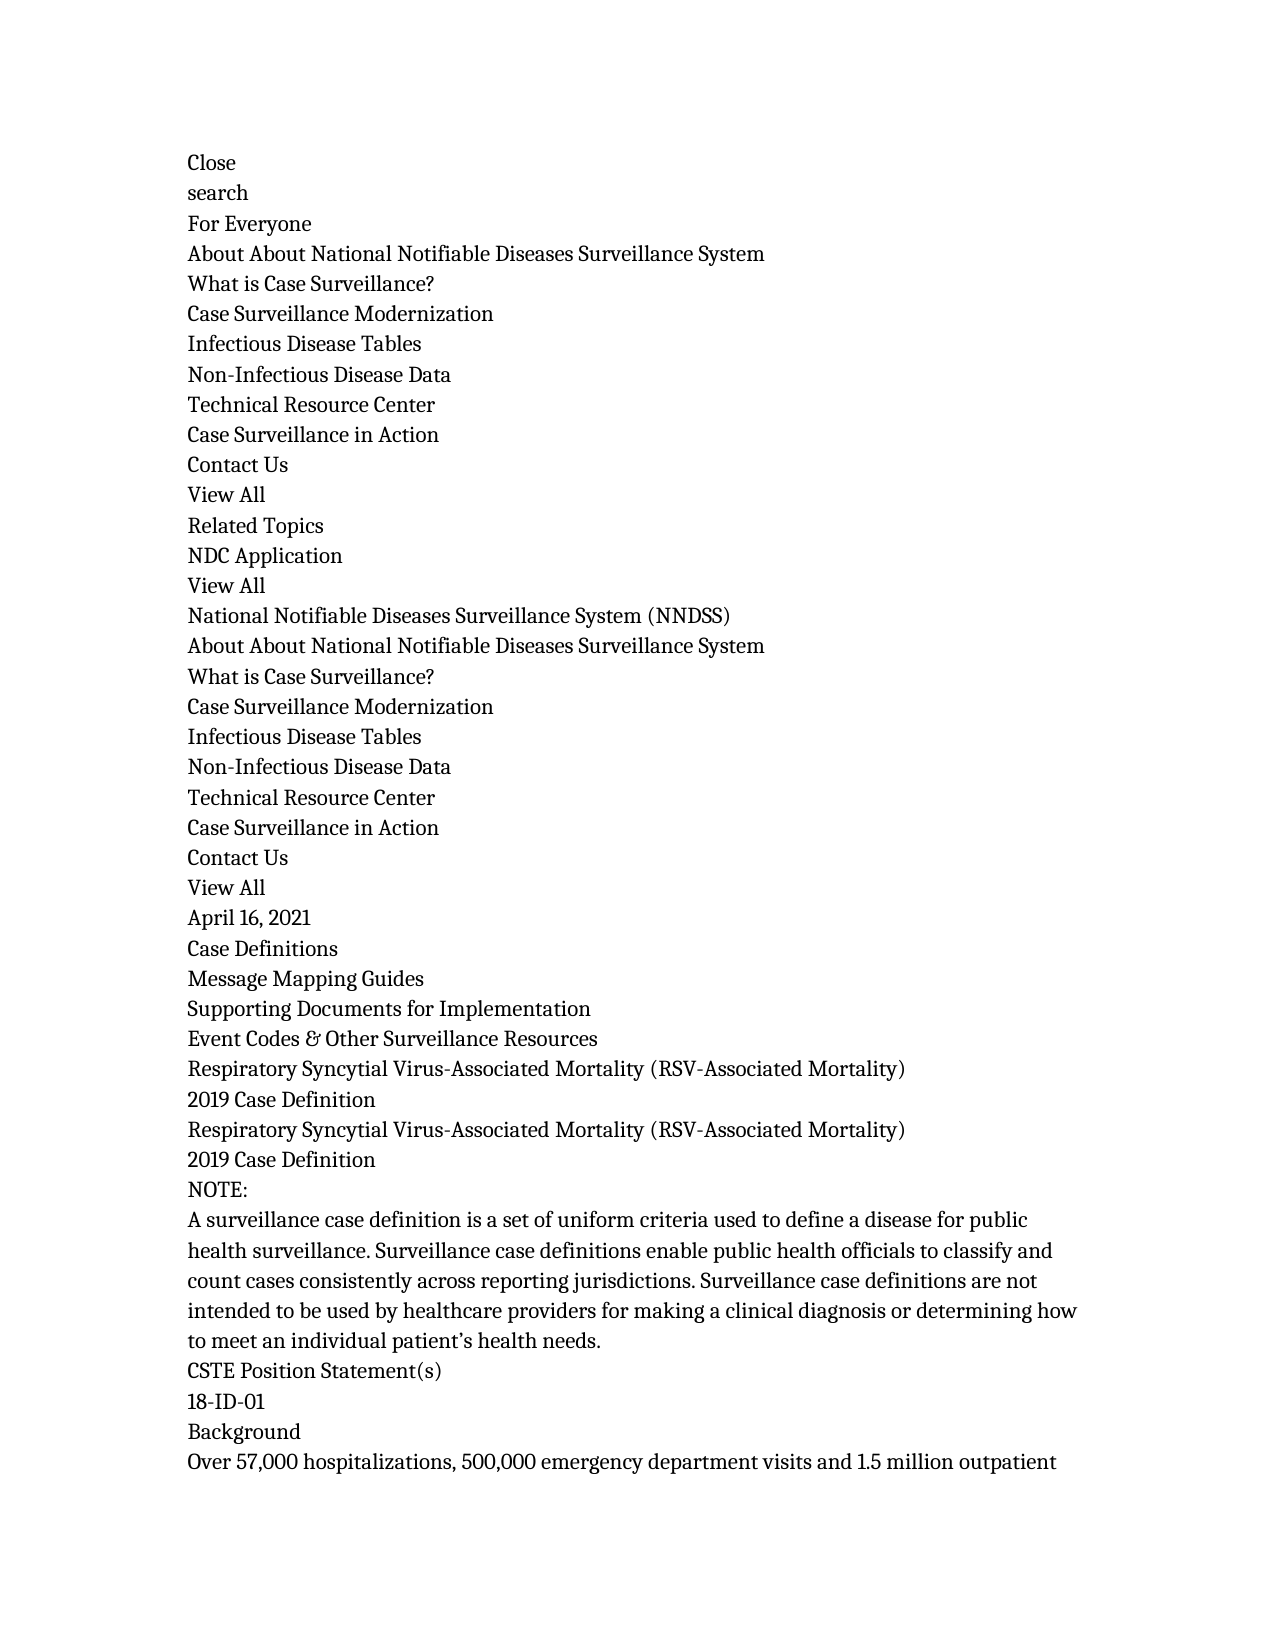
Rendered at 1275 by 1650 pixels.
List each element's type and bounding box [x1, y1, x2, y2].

text [187, 150, 1087, 1475]
